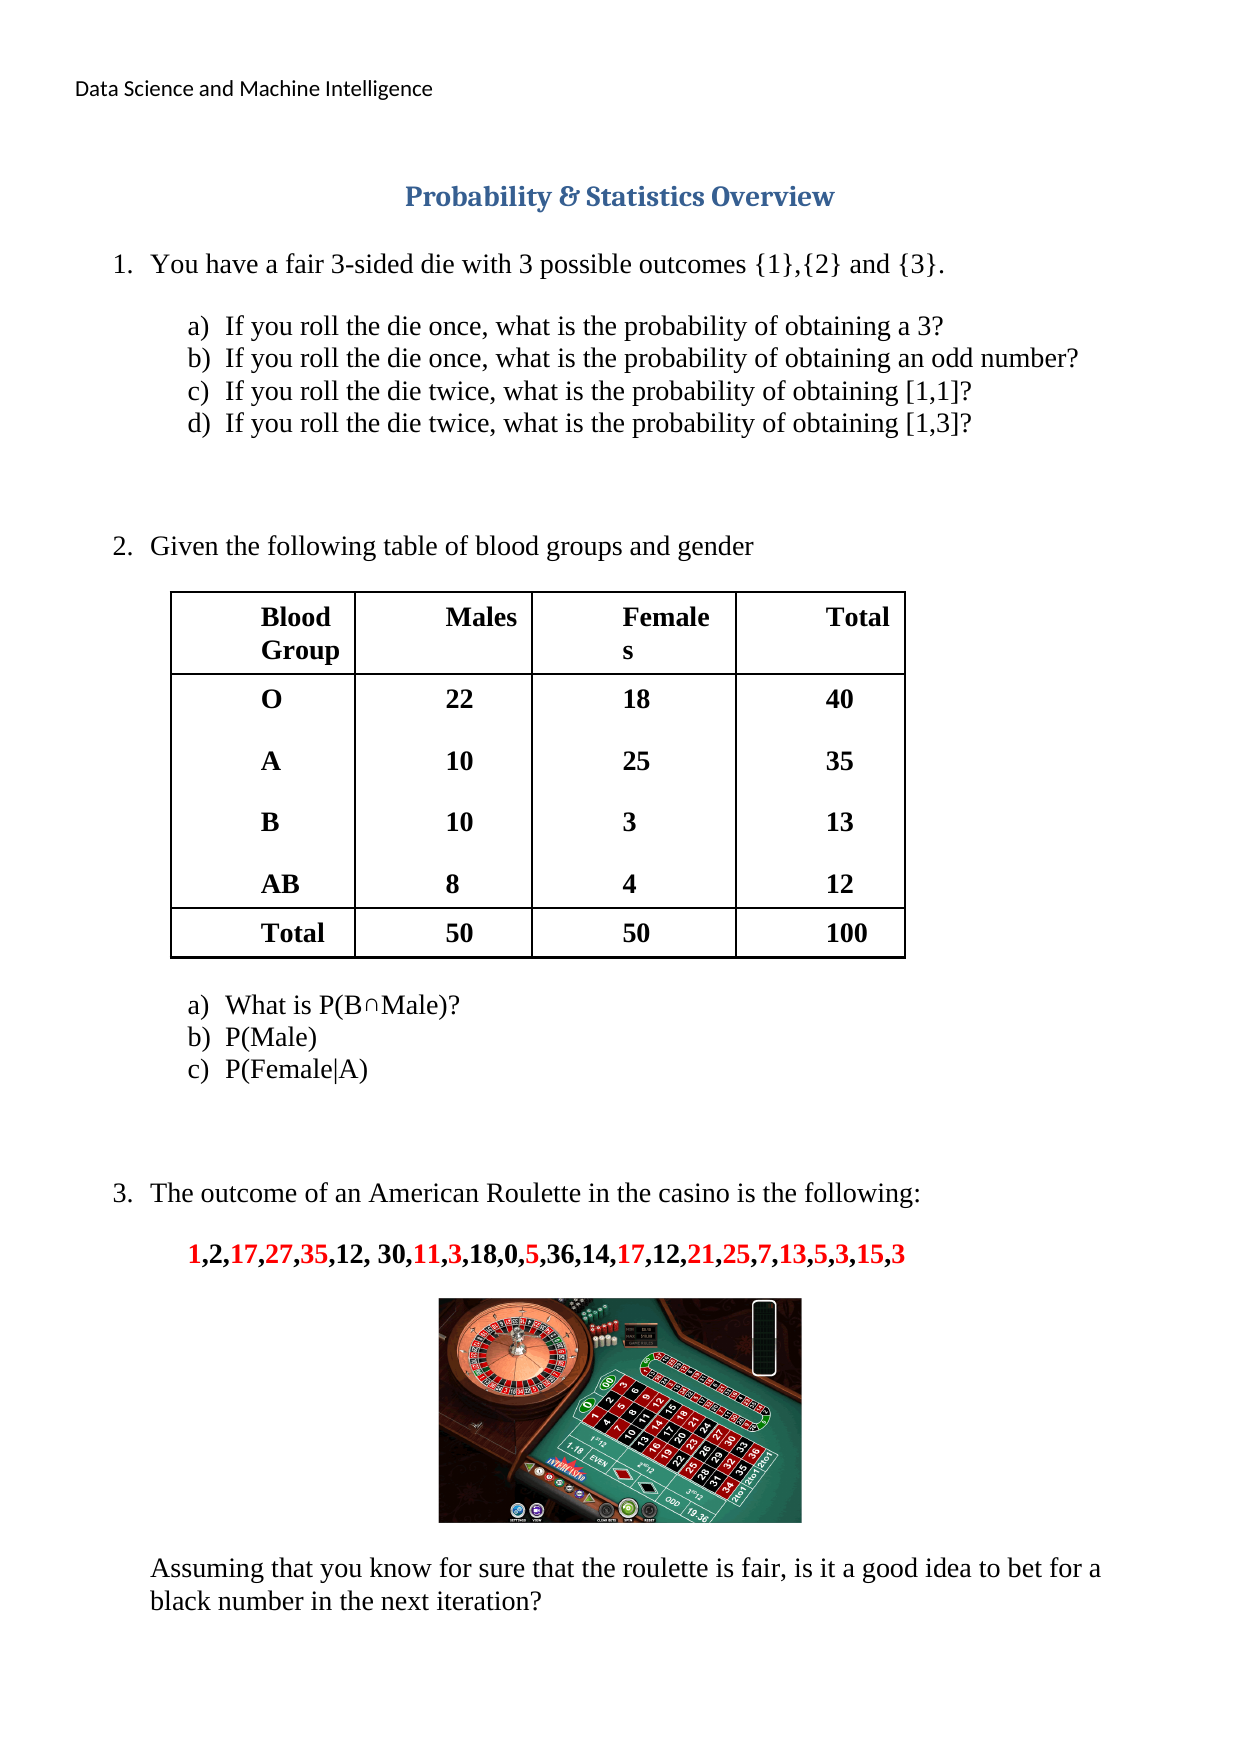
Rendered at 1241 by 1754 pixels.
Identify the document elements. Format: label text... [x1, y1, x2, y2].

list P(Female|A) [187, 1052, 1165, 1085]
table_cell 22 10 10 8 [356, 675, 531, 907]
table_cell 50 [533, 909, 735, 956]
picture [438, 1298, 802, 1523]
list If you roll the die once, what is the probability of obtaining an odd number? [187, 341, 1165, 374]
list If you roll the die twice, what is the probability of obtaining [1,1]? [187, 374, 1165, 406]
list If you roll the die twice, what is the probability of obtaining [1,3]? [187, 406, 1165, 439]
table_cell O A B AB [172, 675, 354, 907]
table_header Total [737, 593, 904, 673]
table_header Blood Group [172, 593, 354, 673]
text Assuming that you know for sure that the roulette is fair, is it a good idea to bet for a black number in the next iteration? [150, 1552, 1165, 1616]
list What is P(BMale)? [187, 988, 1165, 1020]
list If you roll the die once, what is the probability of obtaining a 3? [187, 309, 1165, 341]
table_header Females [533, 593, 735, 673]
list P(Male) [187, 1020, 1165, 1052]
list Given the following table of blood groups and gender [112, 529, 1165, 562]
table_header Males [356, 593, 531, 673]
table_cell 50 [356, 909, 531, 956]
subtitle Probability & Statistics Overview [75, 180, 1165, 213]
text 1,2,17,27,35,12, 30,11,3,18,0,5,36,14,17,12,21,25,7,13,5,3,15,3 [187, 1237, 1165, 1269]
table_cell 18 25 3 4 [533, 675, 735, 907]
list The outcome of an American Roulette in the casino is the following: [112, 1176, 1165, 1208]
table_cell 40 35 13 12 [737, 675, 904, 907]
list You have a fair 3-sided die with 3 possible outcomes {1},{2} and {3}. [112, 247, 1165, 280]
table_cell Total [172, 909, 354, 956]
table_cell 100 [737, 909, 904, 956]
